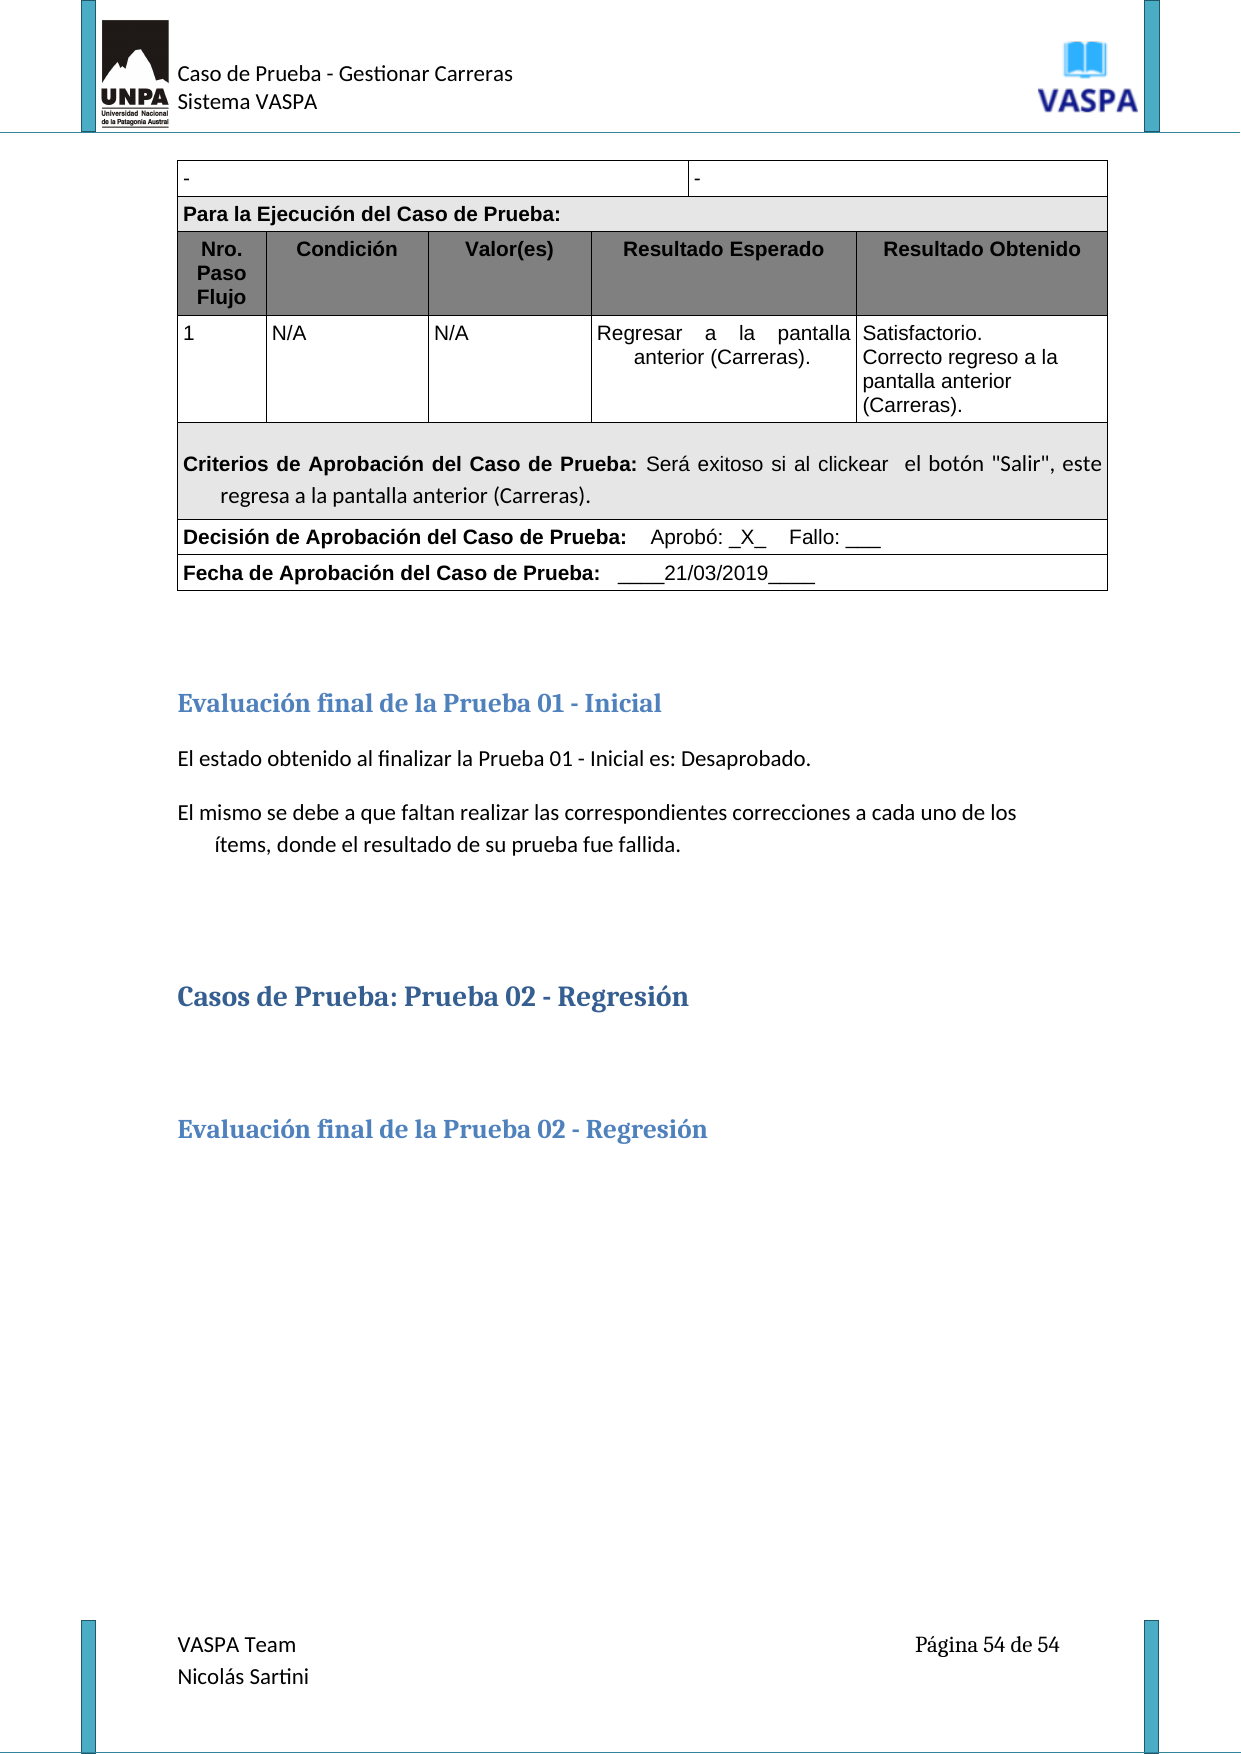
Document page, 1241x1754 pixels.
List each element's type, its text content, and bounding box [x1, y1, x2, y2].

table_cell Valor(es) [429, 232, 591, 315]
subtitle Casos de Prueba: Prueba 02 - Regresión [177, 981, 1063, 1014]
table_cell - [178, 161, 688, 196]
text Evaluación final de la Prueba 02 - Regresión [177, 1114, 1063, 1146]
table_cell Regresar a la pantalla anterior (Carreras). [592, 316, 856, 422]
table_cell Resultado Esperado [592, 232, 856, 315]
table_cell N/A [267, 316, 428, 422]
table_cell 1 [178, 316, 266, 422]
table_cell Criterios de Aprobación del Caso de Prueba: Será exitoso si al clickear el botón "Salir", este regresa a la pantalla anterior (Carreras). [178, 423, 1107, 519]
table_cell - [689, 161, 1107, 196]
text El estado obtenido al finalizar la Prueba 01 - Inicial es: Desaprobado. [177, 744, 1063, 773]
table_cell Condición [267, 232, 428, 315]
text Evaluación final de la Prueba 01 - Inicial [177, 688, 1063, 719]
picture [1032, 21, 1143, 132]
table_cell Resultado Obtenido [857, 232, 1107, 315]
picture [100, 18, 170, 129]
text El mismo se debe a que faltan realizar las correspondientes correcciones a cada uno de los ítems, donde el resultado de su prueba fue fallida. [177, 798, 1063, 858]
table_cell Nro. Paso Flujo [178, 232, 266, 315]
table_cell Decisión de Aprobación del Caso de Prueba: Aprobó: _X_ Fallo: ___ [178, 520, 1107, 554]
table_cell N/A [429, 316, 591, 422]
table_cell Fecha de Aprobación del Caso de Prueba: ____21/03/2019____ [178, 555, 1107, 590]
table_cell Para la Ejecución del Caso de Prueba: [178, 197, 1107, 231]
table_cell Satisfactorio. Correcto regreso a la pantalla anterior (Carreras). [857, 316, 1107, 422]
